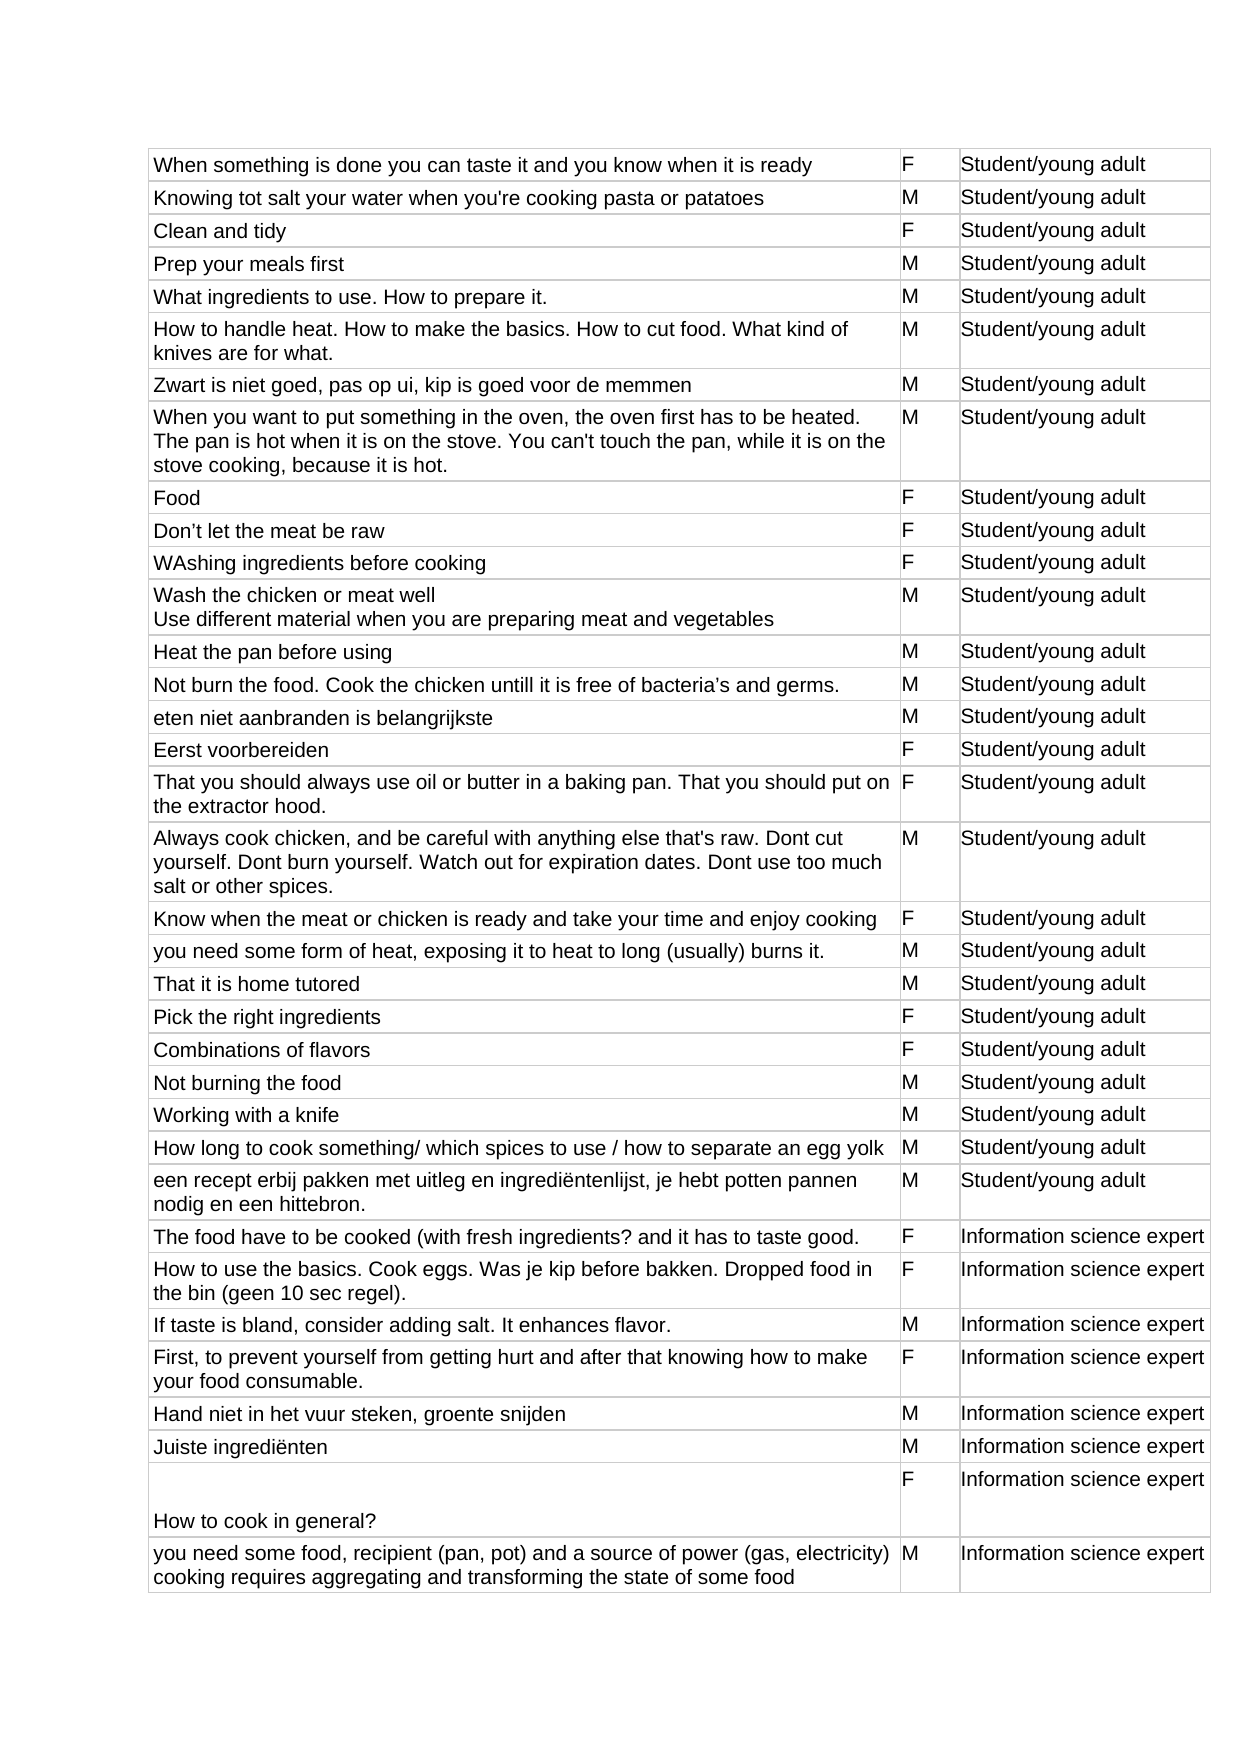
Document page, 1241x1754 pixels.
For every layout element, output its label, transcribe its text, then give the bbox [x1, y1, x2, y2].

table_cell M [901, 636, 959, 667]
table_cell Prep your meals first [149, 248, 900, 279]
table_cell Student/young adult [961, 968, 1210, 999]
table_cell That you should always use oil or butter in a baking pan. That you should put on the extractor hood. [149, 767, 900, 821]
table_cell M [901, 1066, 959, 1098]
table_cell M [901, 935, 959, 966]
table_cell F [901, 1221, 959, 1252]
table_cell M [901, 1309, 959, 1340]
table_cell Student/young adult [961, 1066, 1210, 1098]
table_cell Student/young adult [961, 1099, 1210, 1130]
table_cell Student/young adult [961, 636, 1210, 667]
table_cell How long to cook something/ which spices to use / how to separate an egg yolk [149, 1132, 900, 1163]
table_cell M [901, 1398, 959, 1429]
table_cell The food have to be cooked (with fresh ingredients? and it has to taste good. [149, 1221, 900, 1252]
table_cell M [901, 1431, 959, 1462]
table_cell Not burning the food [149, 1066, 900, 1098]
table_cell F [901, 1463, 959, 1536]
table_cell Student/young adult [961, 935, 1210, 966]
table_cell Student/young adult [961, 823, 1210, 901]
table_cell Student/young adult [961, 514, 1210, 546]
table_cell Student/young adult [961, 281, 1210, 312]
table_cell What ingredients to use. How to prepare it. [149, 281, 900, 312]
table_cell When you want to put something in the oven, the oven first has to be heated. The pan is hot when it is on the stove. You can't touch the pan, while it is on the stove cooking, because it is hot. [149, 402, 900, 480]
table_cell Student/young adult [961, 902, 1210, 933]
table_cell Student/young adult [961, 482, 1210, 513]
table_cell First, to prevent yourself from getting hurt and after that knowing how to make your food consumable. [149, 1342, 900, 1396]
table_cell M [901, 248, 959, 279]
table_cell M [901, 182, 959, 213]
table_cell Pick the right ingredients [149, 1001, 900, 1032]
table_cell Not burn the food. Cook the chicken untill it is free of bacteria’s and germs. [149, 668, 900, 700]
table_cell Student/young adult [961, 734, 1210, 765]
table_cell M [901, 668, 959, 700]
table_cell Don’t let the meat be raw [149, 514, 900, 546]
table_cell Student/young adult [961, 402, 1210, 480]
table_cell Information science expert [961, 1431, 1210, 1462]
table_cell M [901, 313, 959, 367]
table_cell Student/young adult [961, 1132, 1210, 1163]
table_cell Information science expert [961, 1309, 1210, 1340]
table_cell WAshing ingredients before cooking [149, 547, 900, 578]
table_cell How to use the basics. Cook eggs. Was je kip before bakken. Dropped food in the bin (geen 10 sec regel). [149, 1253, 900, 1307]
table_cell Student/young adult [961, 668, 1210, 700]
table_cell Student/young adult [961, 767, 1210, 821]
table_cell F [901, 514, 959, 546]
table_cell M [901, 1165, 959, 1219]
table_cell Student/young adult [961, 149, 1210, 180]
table_cell Student/young adult [961, 701, 1210, 732]
table_cell Eerst voorbereiden [149, 734, 900, 765]
table_cell M [901, 701, 959, 732]
table_cell Student/young adult [961, 248, 1210, 279]
table_cell When something is done you can taste it and you know when it is ready [149, 149, 900, 180]
table_cell How to handle heat. How to make the basics. How to cut food. What kind of knives are for what. [149, 313, 900, 367]
table_cell M [901, 1099, 959, 1130]
table_cell Combinations of flavors [149, 1034, 900, 1065]
table_cell M [901, 281, 959, 312]
table_cell F [901, 149, 959, 180]
table_cell F [901, 215, 959, 246]
table_cell you need some form of heat, exposing it to heat to long (usually) burns it. [149, 935, 900, 966]
table_cell Information science expert [961, 1342, 1210, 1396]
table_cell Student/young adult [961, 313, 1210, 367]
table_cell M [901, 369, 959, 400]
table_cell Heat the pan before using [149, 636, 900, 667]
table_cell you need some food, recipient (pan, pot) and a source of power (gas, electricity) cooking requires aggregating and transforming the state of some food [149, 1538, 900, 1592]
table_cell Student/young adult [961, 547, 1210, 578]
table_cell That it is home tutored [149, 968, 900, 999]
table_cell F [901, 734, 959, 765]
table_cell Wash the chicken or meat well Use different material when you are preparing meat and vegetables [149, 580, 900, 634]
table_cell How to cook in general? [149, 1463, 900, 1536]
table_cell Zwart is niet goed, pas op ui, kip is goed voor de memmen [149, 369, 900, 400]
table_cell M [901, 823, 959, 901]
table_cell Clean and tidy [149, 215, 900, 246]
table_cell een recept erbij pakken met uitleg en ingrediëntenlijst, je hebt potten pannen nodig en een hittebron. [149, 1165, 900, 1219]
table_cell Student/young adult [961, 215, 1210, 246]
table_cell Juiste ingrediënten [149, 1431, 900, 1462]
table_cell F [901, 1034, 959, 1065]
table_cell Information science expert [961, 1398, 1210, 1429]
table_cell Information science expert [961, 1463, 1210, 1536]
table_cell Know when the meat or chicken is ready and take your time and enjoy cooking [149, 902, 900, 933]
table_cell Student/young adult [961, 580, 1210, 634]
table_cell M [901, 580, 959, 634]
table_cell Hand niet in het vuur steken, groente snijden [149, 1398, 900, 1429]
table_cell F [901, 767, 959, 821]
table_cell F [901, 482, 959, 513]
table_cell Student/young adult [961, 1034, 1210, 1065]
table_cell F [901, 1253, 959, 1307]
table_cell If taste is bland, consider adding salt. It enhances flavor. [149, 1309, 900, 1340]
table_cell M [901, 968, 959, 999]
table_cell Knowing tot salt your water when you're cooking pasta or patatoes [149, 182, 900, 213]
table_cell Student/young adult [961, 1001, 1210, 1032]
table_cell F [901, 1001, 959, 1032]
table_cell F [901, 1342, 959, 1396]
table_cell M [901, 1538, 959, 1592]
table_cell Always cook chicken, and be careful with anything else that's raw. Dont cut yourself. Dont burn yourself. Watch out for expiration dates. Dont use too much salt or other spices. [149, 823, 900, 901]
table_cell Student/young adult [961, 1165, 1210, 1219]
table_cell M [901, 1132, 959, 1163]
table_cell eten niet aanbranden is belangrijkste [149, 701, 900, 732]
table_cell Student/young adult [961, 369, 1210, 400]
table_cell F [901, 902, 959, 933]
table_cell Information science expert [961, 1221, 1210, 1252]
table_cell Information science expert [961, 1253, 1210, 1307]
table_cell Food [149, 482, 900, 513]
table_cell Information science expert [961, 1538, 1210, 1592]
table_cell M [901, 402, 959, 480]
table_cell Student/young adult [961, 182, 1210, 213]
table_cell F [901, 547, 959, 578]
table_cell Working with a knife [149, 1099, 900, 1130]
